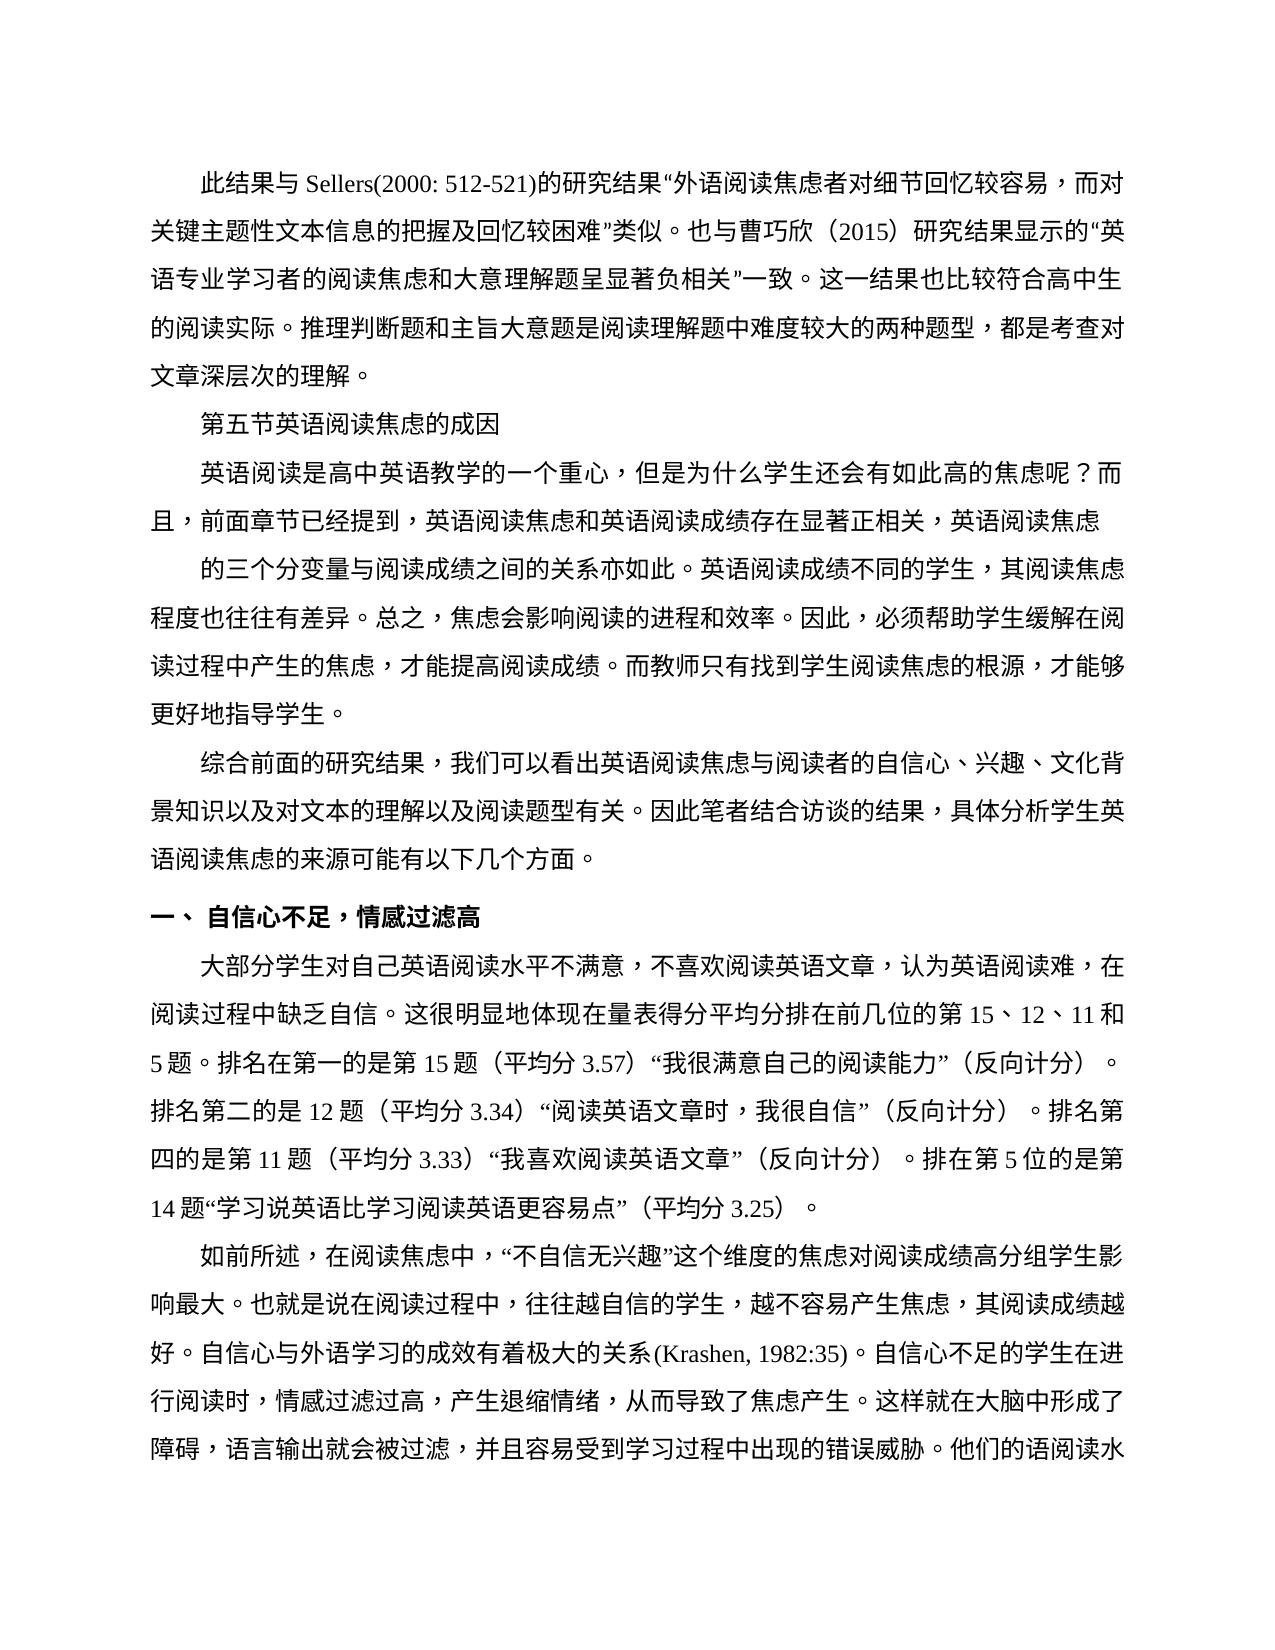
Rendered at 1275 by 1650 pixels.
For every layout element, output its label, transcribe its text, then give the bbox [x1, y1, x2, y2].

text 第五节英语阅读焦虑的成因 [150, 392, 1125, 440]
subtitle 一、 自信心不足，情感过滤高 [150, 899, 1125, 933]
text 大部分学生对自己英语阅读水平不满意，不喜欢阅读英语文章，认为英语阅读难，在阅读过程中缺乏自信。这很明显地体现在量表得分平均分排在前几位的第15、12、11和5题。排名在第一的是第15题（平均分3.57）“我很满意自己的阅读能力”（反向计分）。排名第二的是12题（平均分3.34）“阅读英语文章时，我很自信”（反向计分）。排名第四的是第11题（平均分3.33）“我喜欢阅读英语文章”（反向计分）。排在第5位的是第14题“学习说英语比学习阅读英语更容易点”（平均分3.25）。 [150, 933, 1125, 1223]
text 英语阅读是高中英语教学的一个重心，但是为什么学生还会有如此高的焦虑呢？而且，前面章节已经提到，英语阅读焦虑和英语阅读成绩存在显著正相关，英语阅读焦虑 [150, 440, 1125, 537]
text 的三个分变量与阅读成绩之间的关系亦如此。英语阅读成绩不同的学生，其阅读焦虑程度也往往有差异。总之，焦虑会影响阅读的进程和效率。因此，必须帮助学生缓解在阅读过程中产生的焦虑，才能提高阅读成绩。而教师只有找到学生阅读焦虑的根源，才能够更好地指导学生。 [150, 537, 1125, 730]
text 综合前面的研究结果，我们可以看出英语阅读焦虑与阅读者的自信心、兴趣、文化背景知识以及对文本的理解以及阅读题型有关。因此笔者结合访谈的结果，具体分析学生英语阅读焦虑的来源可能有以下几个方面。 [150, 730, 1125, 875]
text 此结果与Sellers(2000: 512-521)的研究结果“外语阅读焦虑者对细节回忆较容易，而对关键主题性文本信息的把握及回忆较困难”类似。也与曹巧欣（2015）研究结果显示的“英语专业学习者的阅读焦虑和大意理解题呈显著负相关”一致。这一结果也比较符合高中生的阅读实际。推理判断题和主旨大意题是阅读理解题中难度较大的两种题型，都是考查对文章深层次的理解。 [150, 150, 1125, 392]
